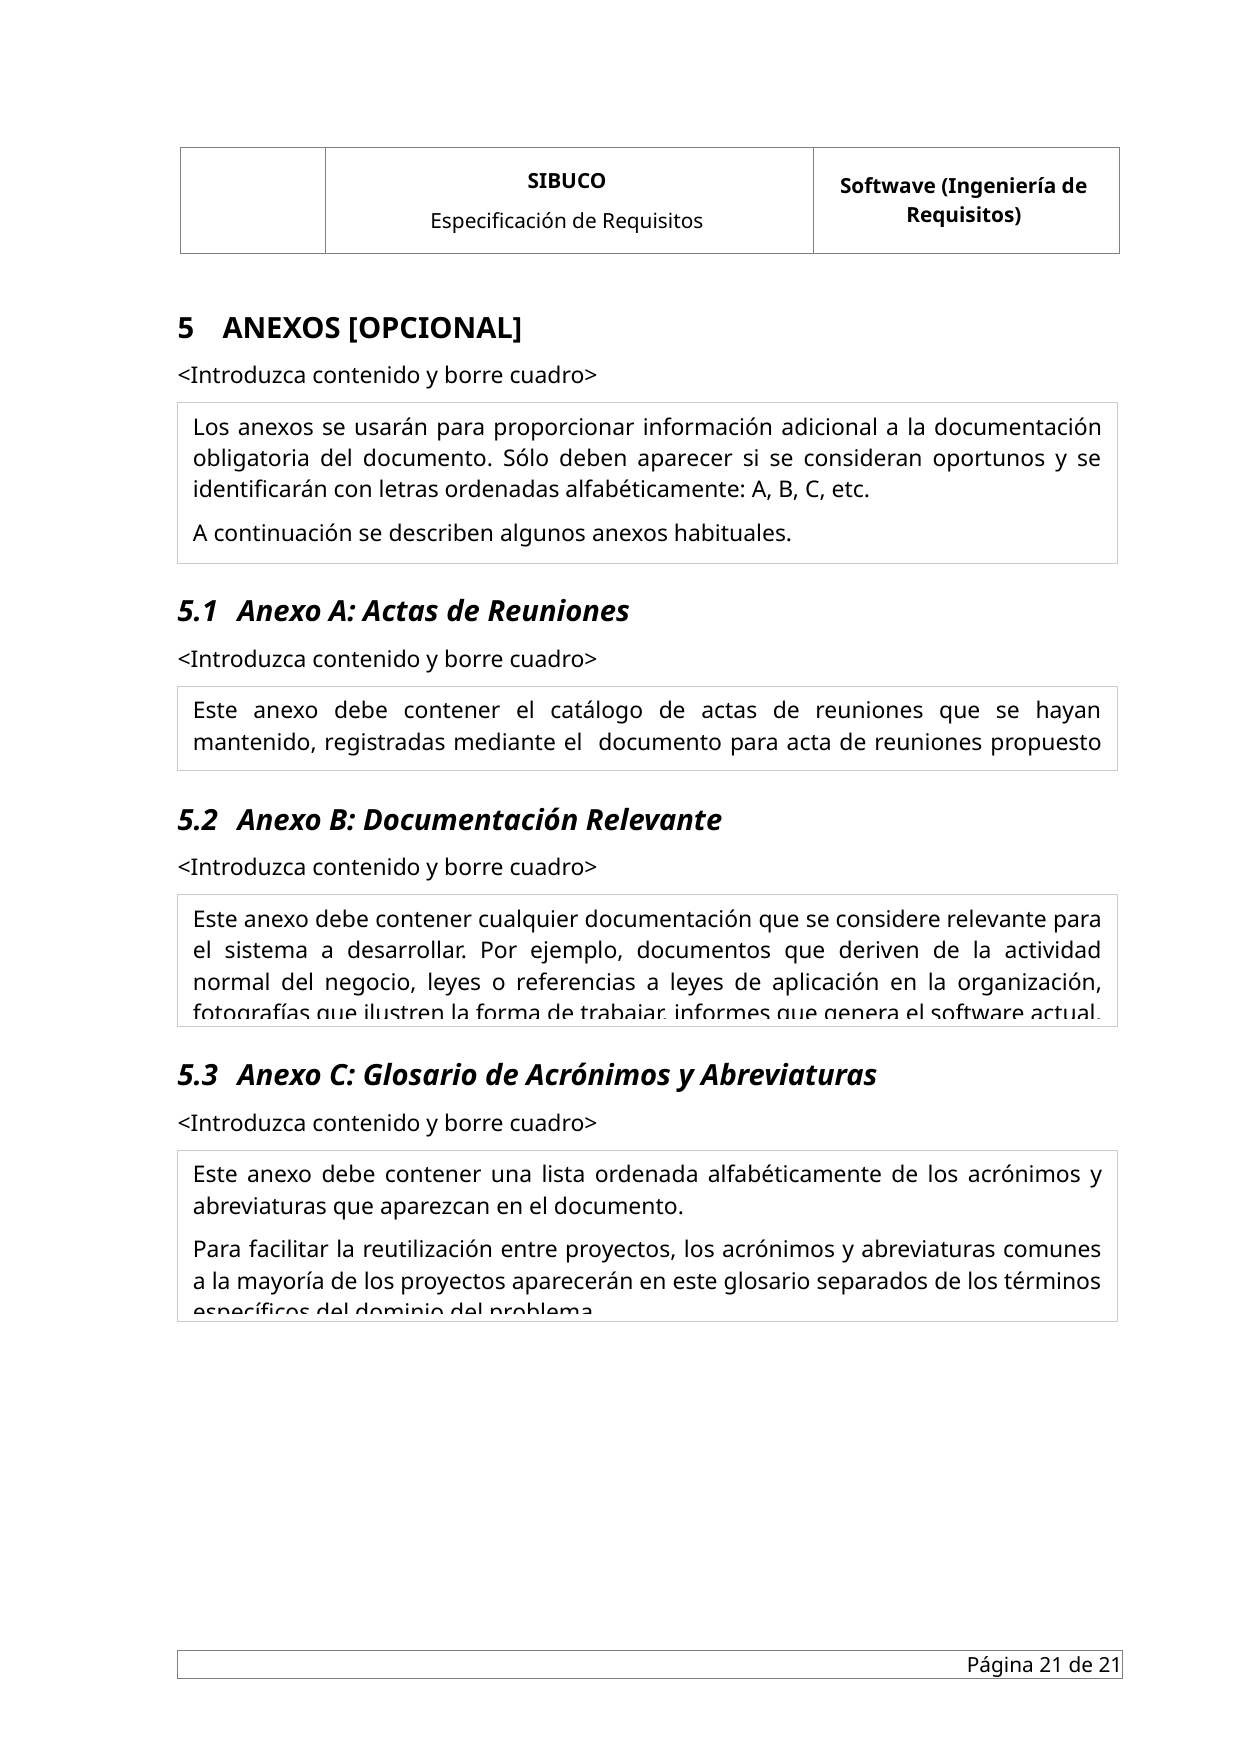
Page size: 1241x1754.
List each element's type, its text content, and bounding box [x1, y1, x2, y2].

text <Introduzca contenido y borre cuadro> [177, 643, 1122, 674]
text <Introduzca contenido y borre cuadro> [177, 851, 1122, 882]
subtitle Anexo C: Glosario de Acrónimos y Abreviaturas [177, 1054, 1122, 1094]
text <Introduzca contenido y borre cuadro> [177, 359, 1122, 390]
subtitle ANEXOS [OPCIONAL] [177, 307, 1122, 347]
subtitle Anexo B: Documentación Relevante [177, 799, 1122, 839]
text <Introduzca contenido y borre cuadro> [177, 1107, 1122, 1138]
subtitle Anexo A: Actas de Reuniones [177, 591, 1122, 630]
